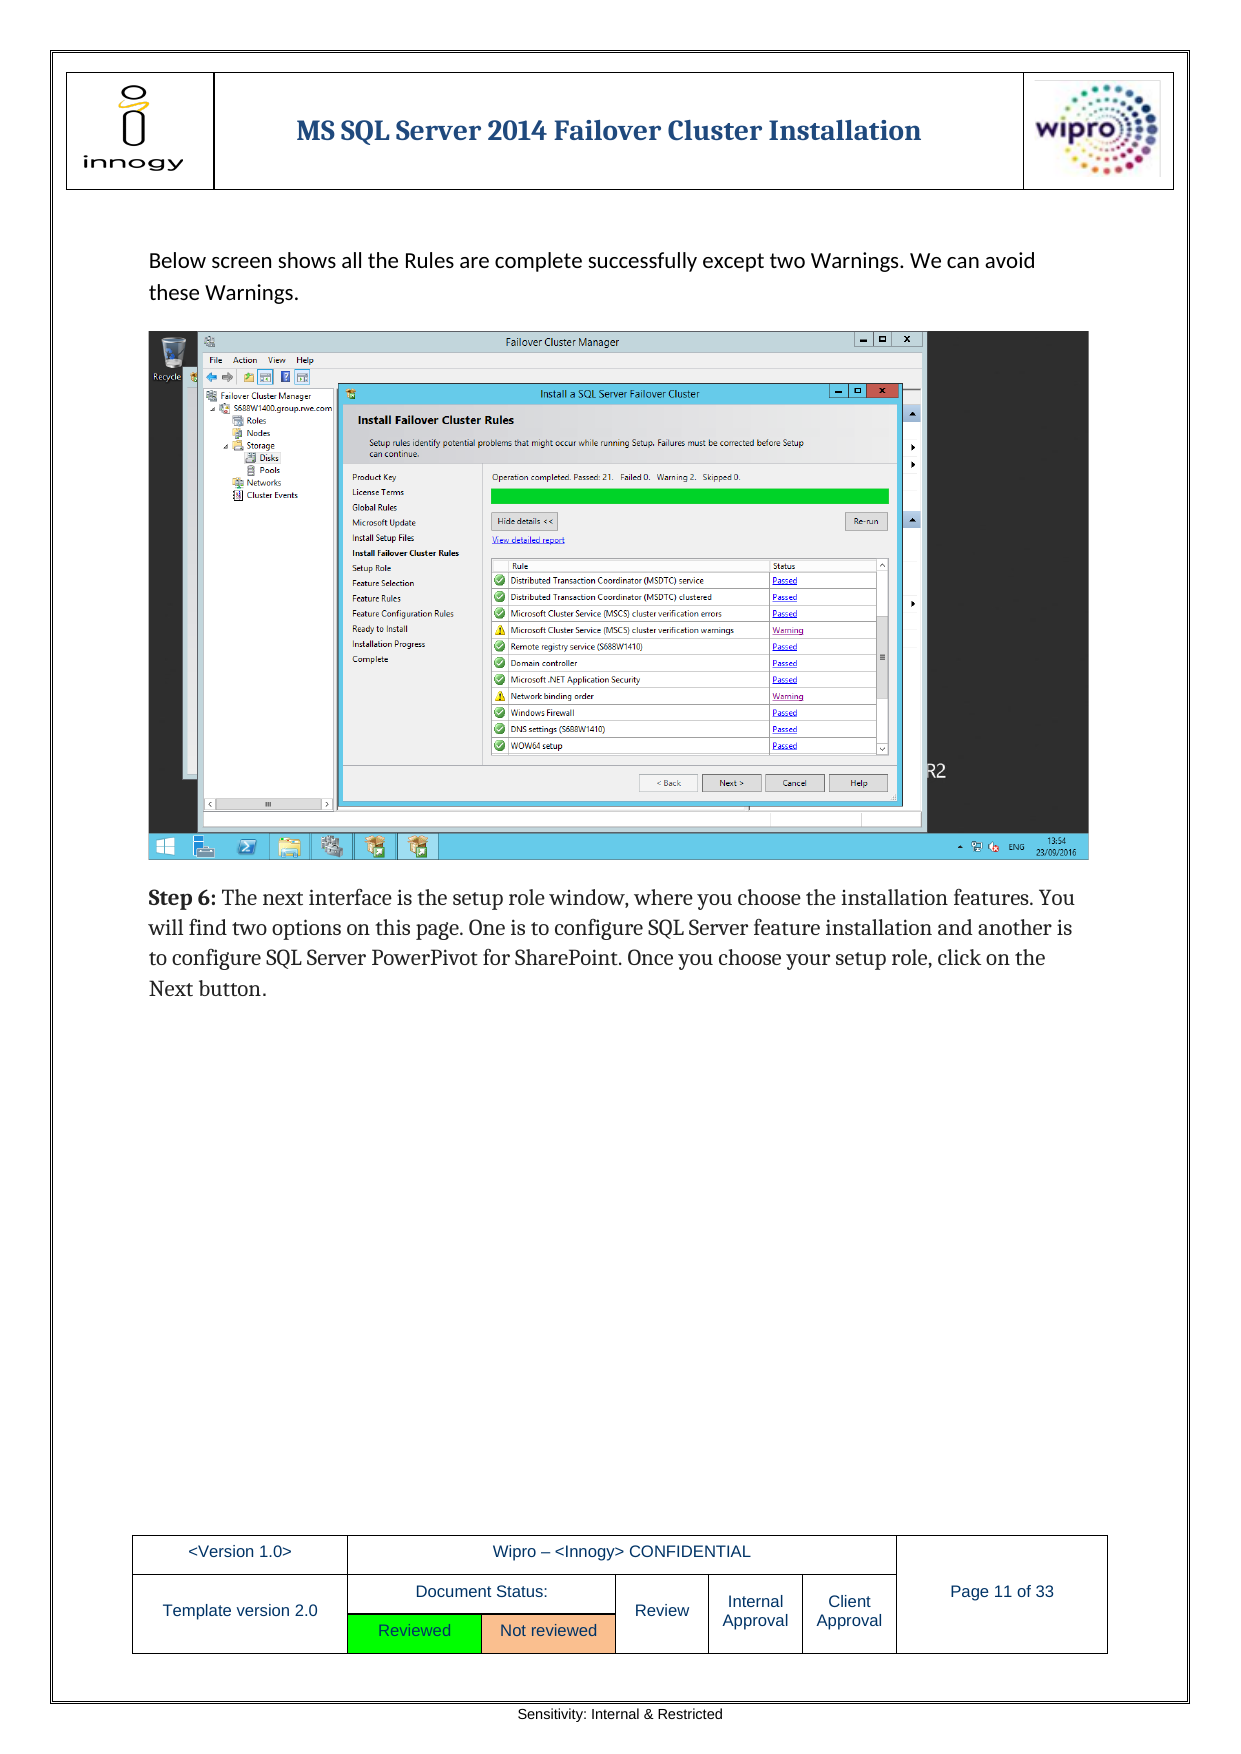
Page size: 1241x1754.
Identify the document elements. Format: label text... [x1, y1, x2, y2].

picture [148, 331, 1089, 860]
picture [83, 85, 183, 171]
text Step 6: The next interface is the setup role window, where you choose the installation features. You will find two options on this page. One is to configure SQL Server feature installation and another is to configure SQL Server PowerPivot for SharePoint. Once you choose your setup role, click on the Next button. [148, 885, 1092, 1003]
picture [1034, 79, 1162, 177]
text Below screen shows all the Rules are complete successfully except two Warnings. We can avoid these Warnings. [148, 246, 1092, 306]
